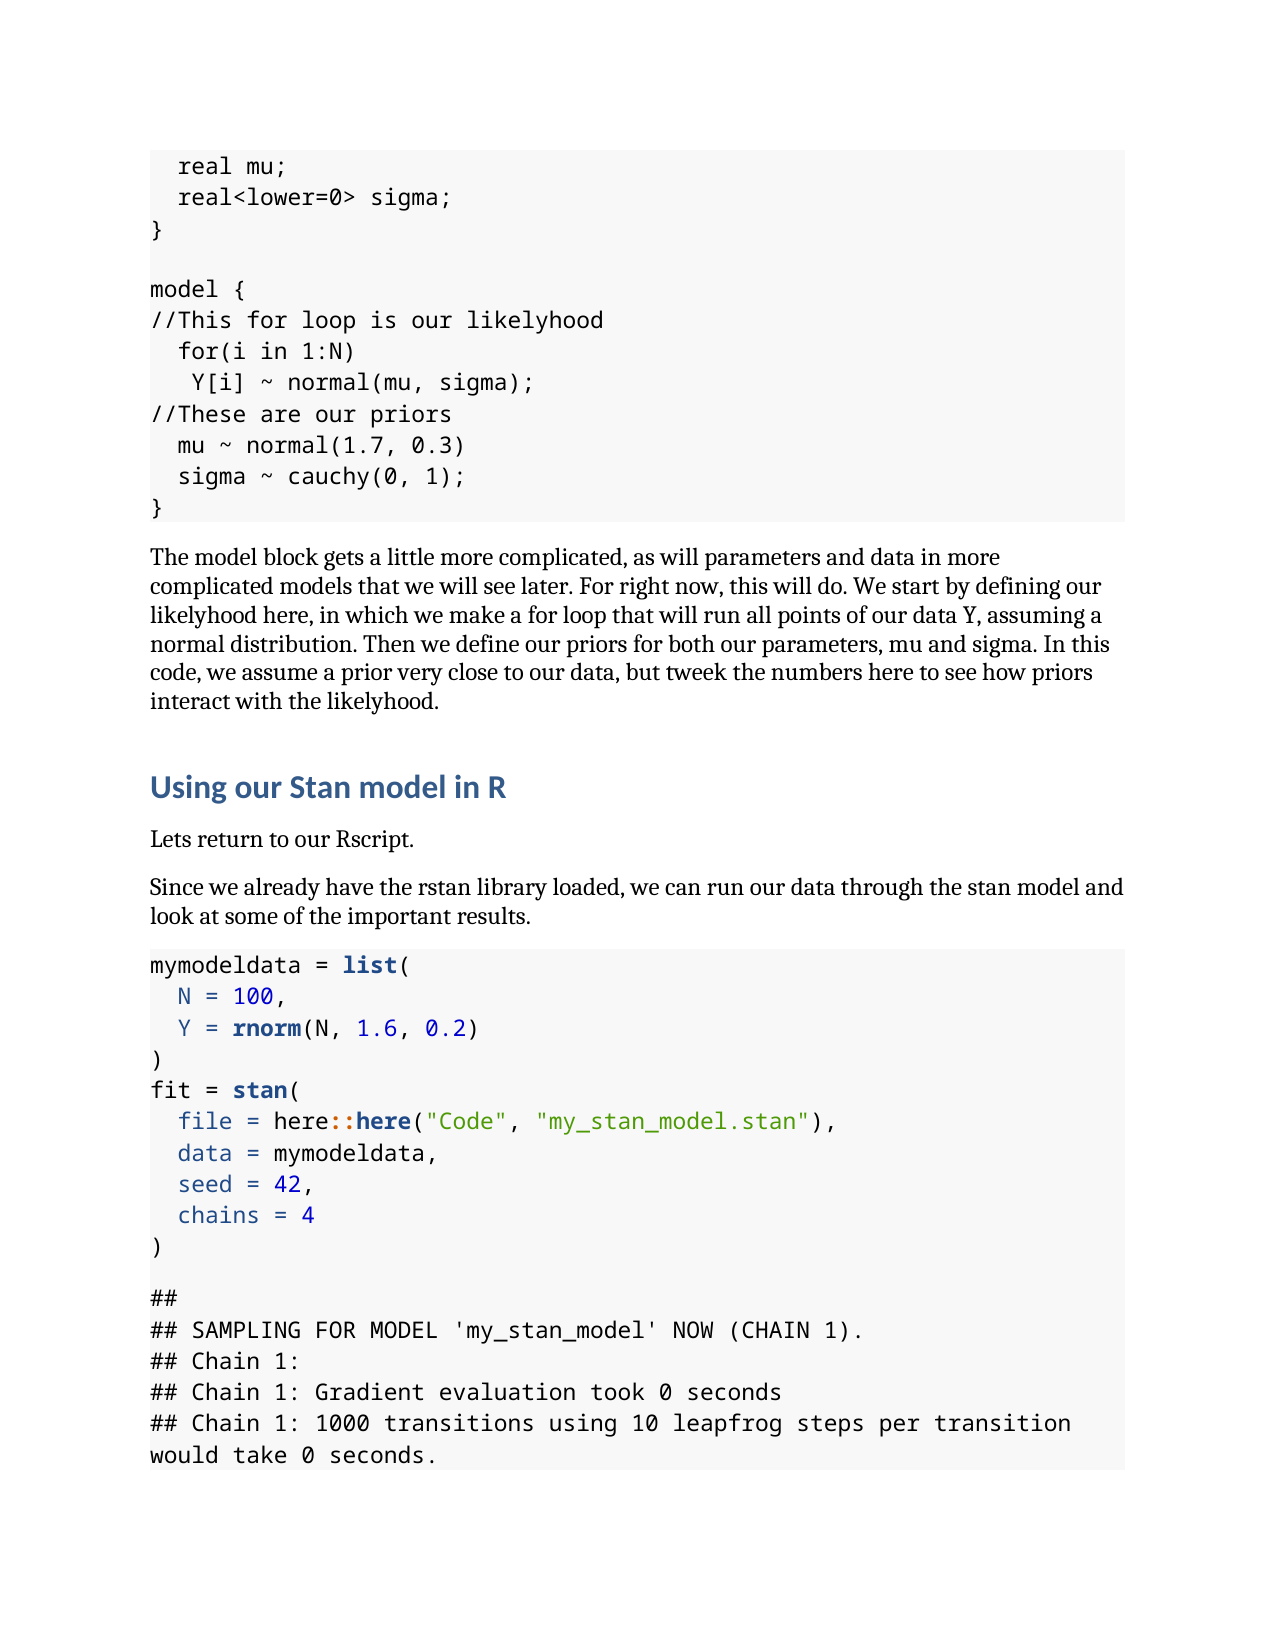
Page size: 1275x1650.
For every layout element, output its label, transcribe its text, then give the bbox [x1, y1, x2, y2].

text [150, 1282, 1125, 1470]
text The model block gets a little more complicated, as will parameters and data in more complicated models that we will see later. For right now, this will do. We start by defining our likelyhood here, in which we make a for loop that will run all points of our data Y, assuming a normal distribution. Then we define our priors for both our parameters, mu and sigma. In this code, we assume a prior very close to our data, but tweek the numbers here to see how priors interact with the likelyhood. [150, 543, 1125, 716]
text mymodeldata = list( N = 100, Y = rnorm(N, 1.6, 0.2) ) fit = stan( file = here::here("Code", "my_stan_model.stan"), data = mymodeldata, seed = 42, chains = 4 ) [164, 949, 1125, 1262]
text Lets return to our Rscript. [150, 825, 1125, 854]
text Since we already have the rstan library loaded, we can run our data through the stan model and look at some of the important results. [150, 873, 1125, 930]
subtitle Using our Stan model in R [150, 766, 1125, 807]
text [150, 150, 1125, 522]
